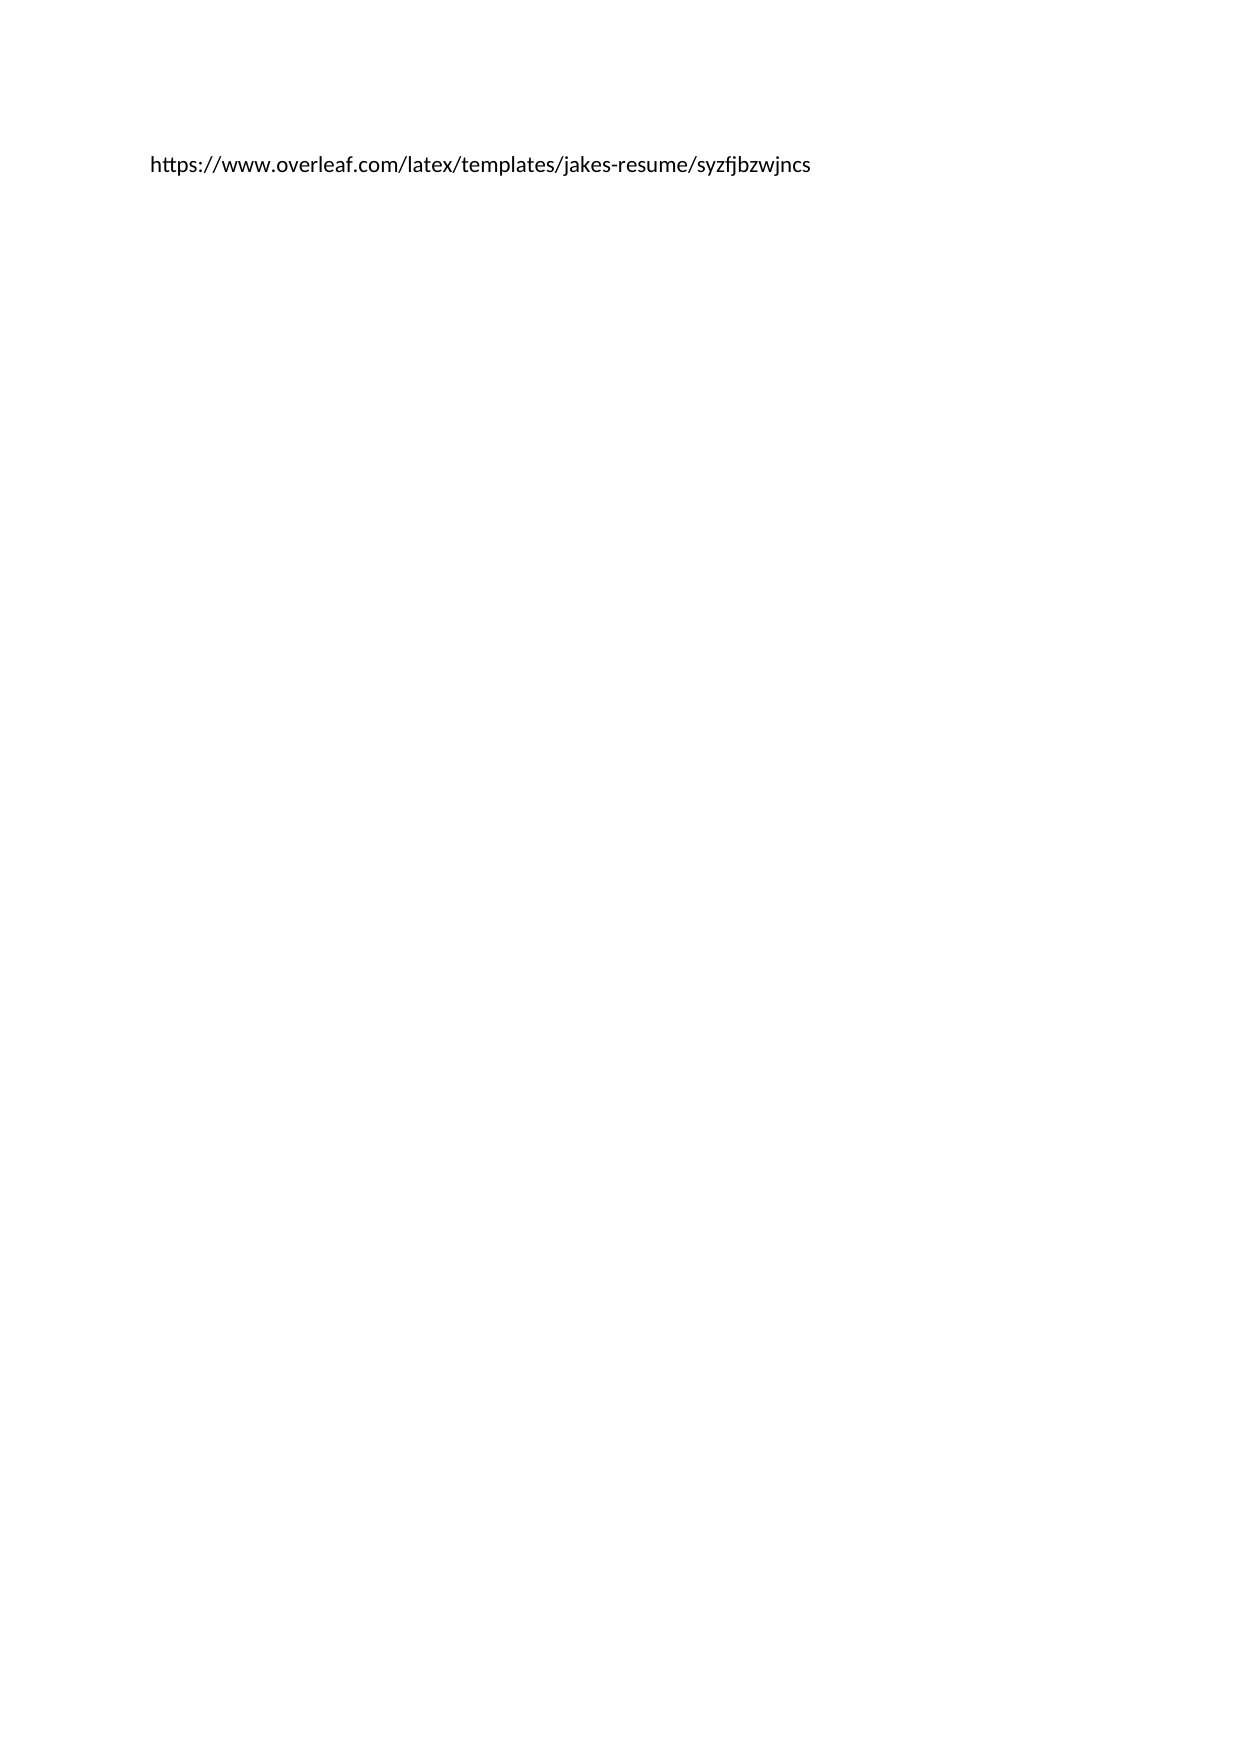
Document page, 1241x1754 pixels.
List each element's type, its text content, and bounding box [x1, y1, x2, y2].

text https://www.overleaf.com/latex/templates/jakes-resume/syzfjbzwjncs [150, 150, 1090, 178]
